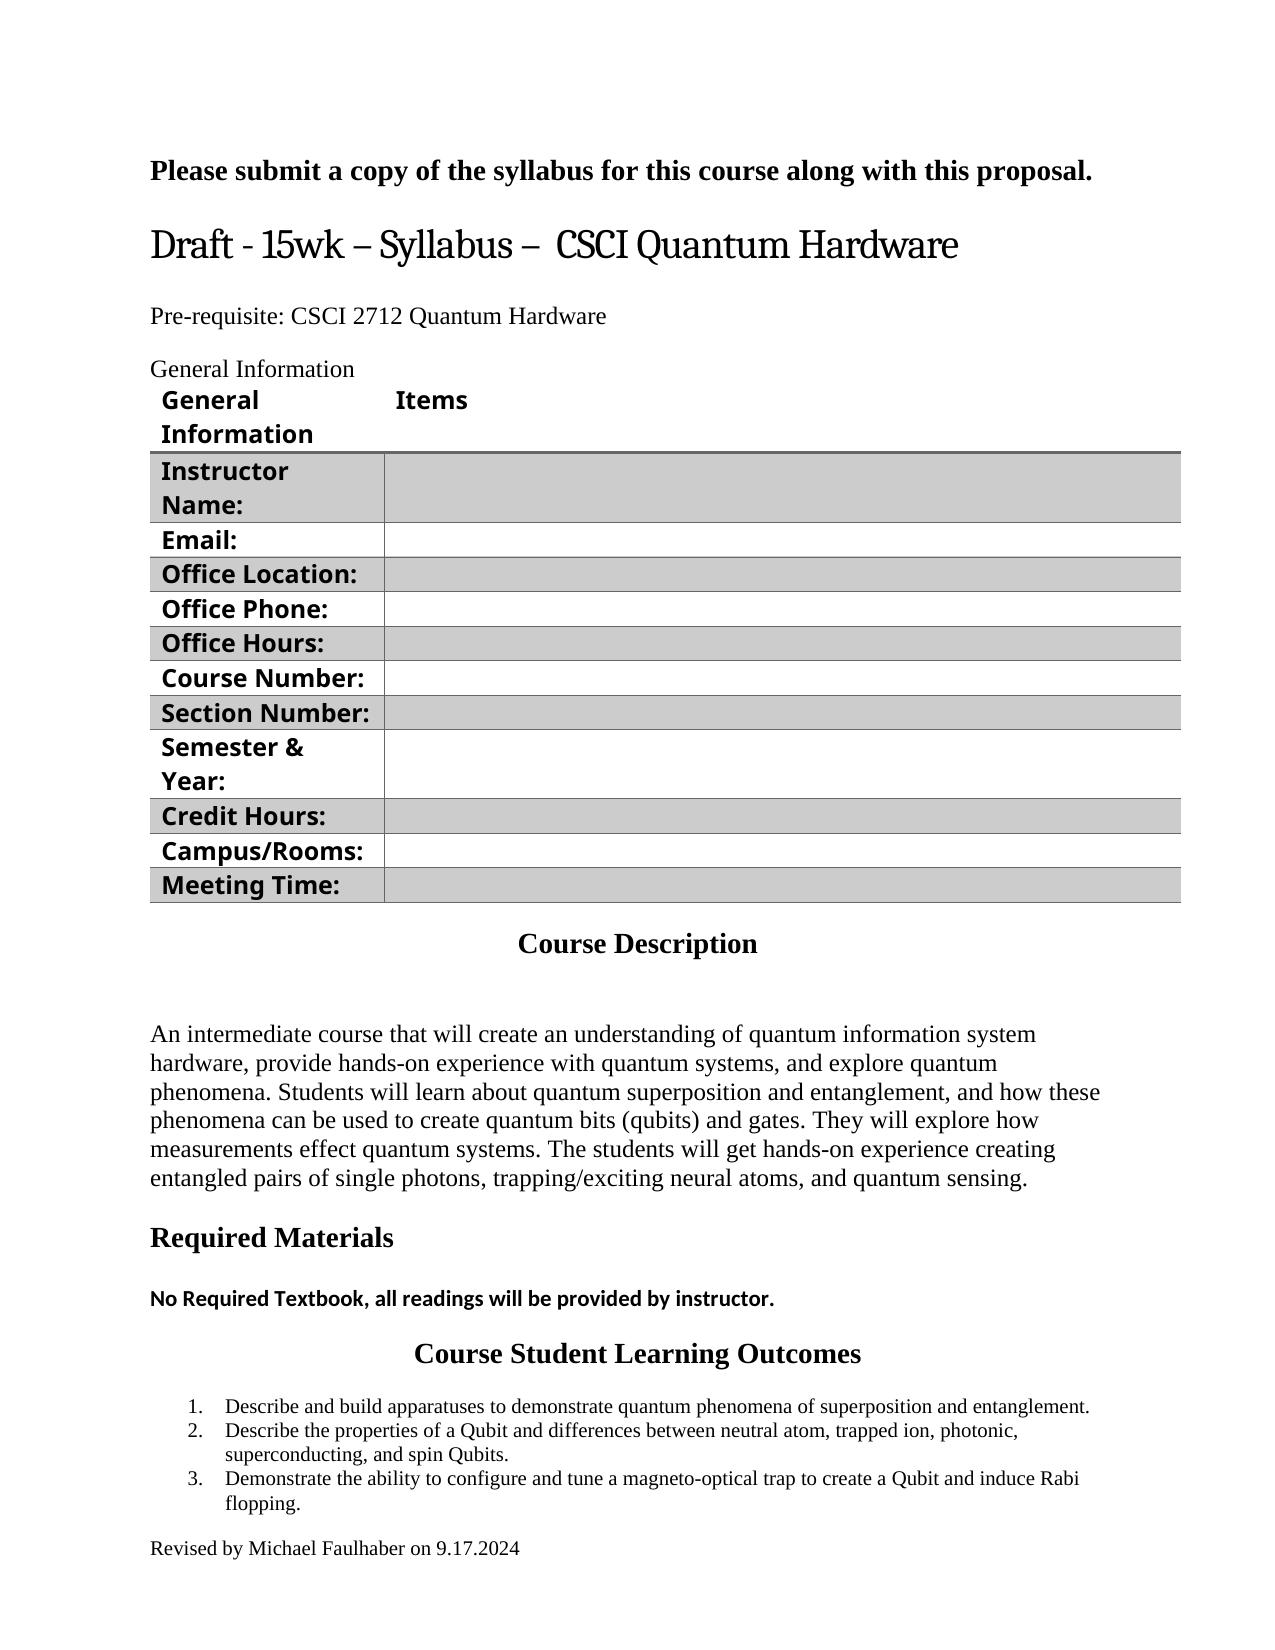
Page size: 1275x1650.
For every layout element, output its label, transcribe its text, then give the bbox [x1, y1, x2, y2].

table_cell [385, 661, 1181, 695]
subtitle Required Materials [150, 1220, 1125, 1254]
title Draft - 15wk – Syllabus – CSCI Quantum Hardware [150, 221, 1125, 268]
table_cell Meeting Time: [150, 868, 384, 902]
text Please submit a copy of the syllabus for this course along with this proposal. [150, 153, 1125, 187]
table_cell [385, 627, 1181, 660]
text An intermediate course that will create an understanding of quantum information system hardware, provide hands-on experience with quantum systems, and explore quantum phenomena. Students will learn about quantum superposition and entanglement, and how these phenomena can be used to create quantum bits (qubits) and gates. They will explore how measurements effect quantum systems. The students will get hands-on experience creating entangled pairs of single photons, trapping/exciting neural atoms, and quantum sensing. [150, 1019, 1125, 1192]
table_header Items [384, 383, 1181, 451]
table_cell Instructor Name: [150, 454, 384, 522]
table_cell Email: [150, 523, 384, 556]
table_cell [385, 523, 1181, 556]
table_cell Office Location: [150, 558, 384, 591]
table_cell [385, 558, 1181, 591]
table_cell [385, 592, 1181, 626]
subtitle Course Student Learning Outcomes [150, 1337, 1125, 1370]
table_cell [385, 834, 1181, 867]
table_cell Semester & Year: [150, 730, 384, 798]
table_cell [385, 454, 1181, 522]
table_cell Campus/Rooms: [150, 834, 384, 867]
table_cell Office Hours: [150, 627, 384, 660]
list Describe and build apparatuses to demonstrate quantum phenomena of superposition and entanglement. [187, 1394, 1125, 1418]
table_cell Course Number: [150, 661, 384, 695]
table_cell Credit Hours: [150, 799, 384, 833]
table_cell [385, 696, 1181, 729]
table_header General Information [150, 383, 384, 451]
table_cell [385, 799, 1181, 833]
table_cell [385, 730, 1181, 798]
table_cell [385, 868, 1181, 902]
list Demonstrate the ability to configure and tune a magneto-optical trap to create a Qubit and induce Rabi flopping. [187, 1466, 1125, 1514]
list Describe the properties of a Qubit and differences between neutral atom, trapped ion, photonic, superconducting, and spin Qubits. [187, 1418, 1125, 1466]
table_cell Section Number: [150, 696, 384, 729]
text Pre-requisite: CSCI 2712 Quantum Hardware [150, 301, 1125, 330]
text No Required Textbook, all readings will be provided by instructor. [150, 1284, 1125, 1312]
table_cell Office Phone: [150, 592, 384, 626]
subtitle Course Description [150, 926, 1125, 960]
subtitle General Information [150, 354, 1125, 382]
